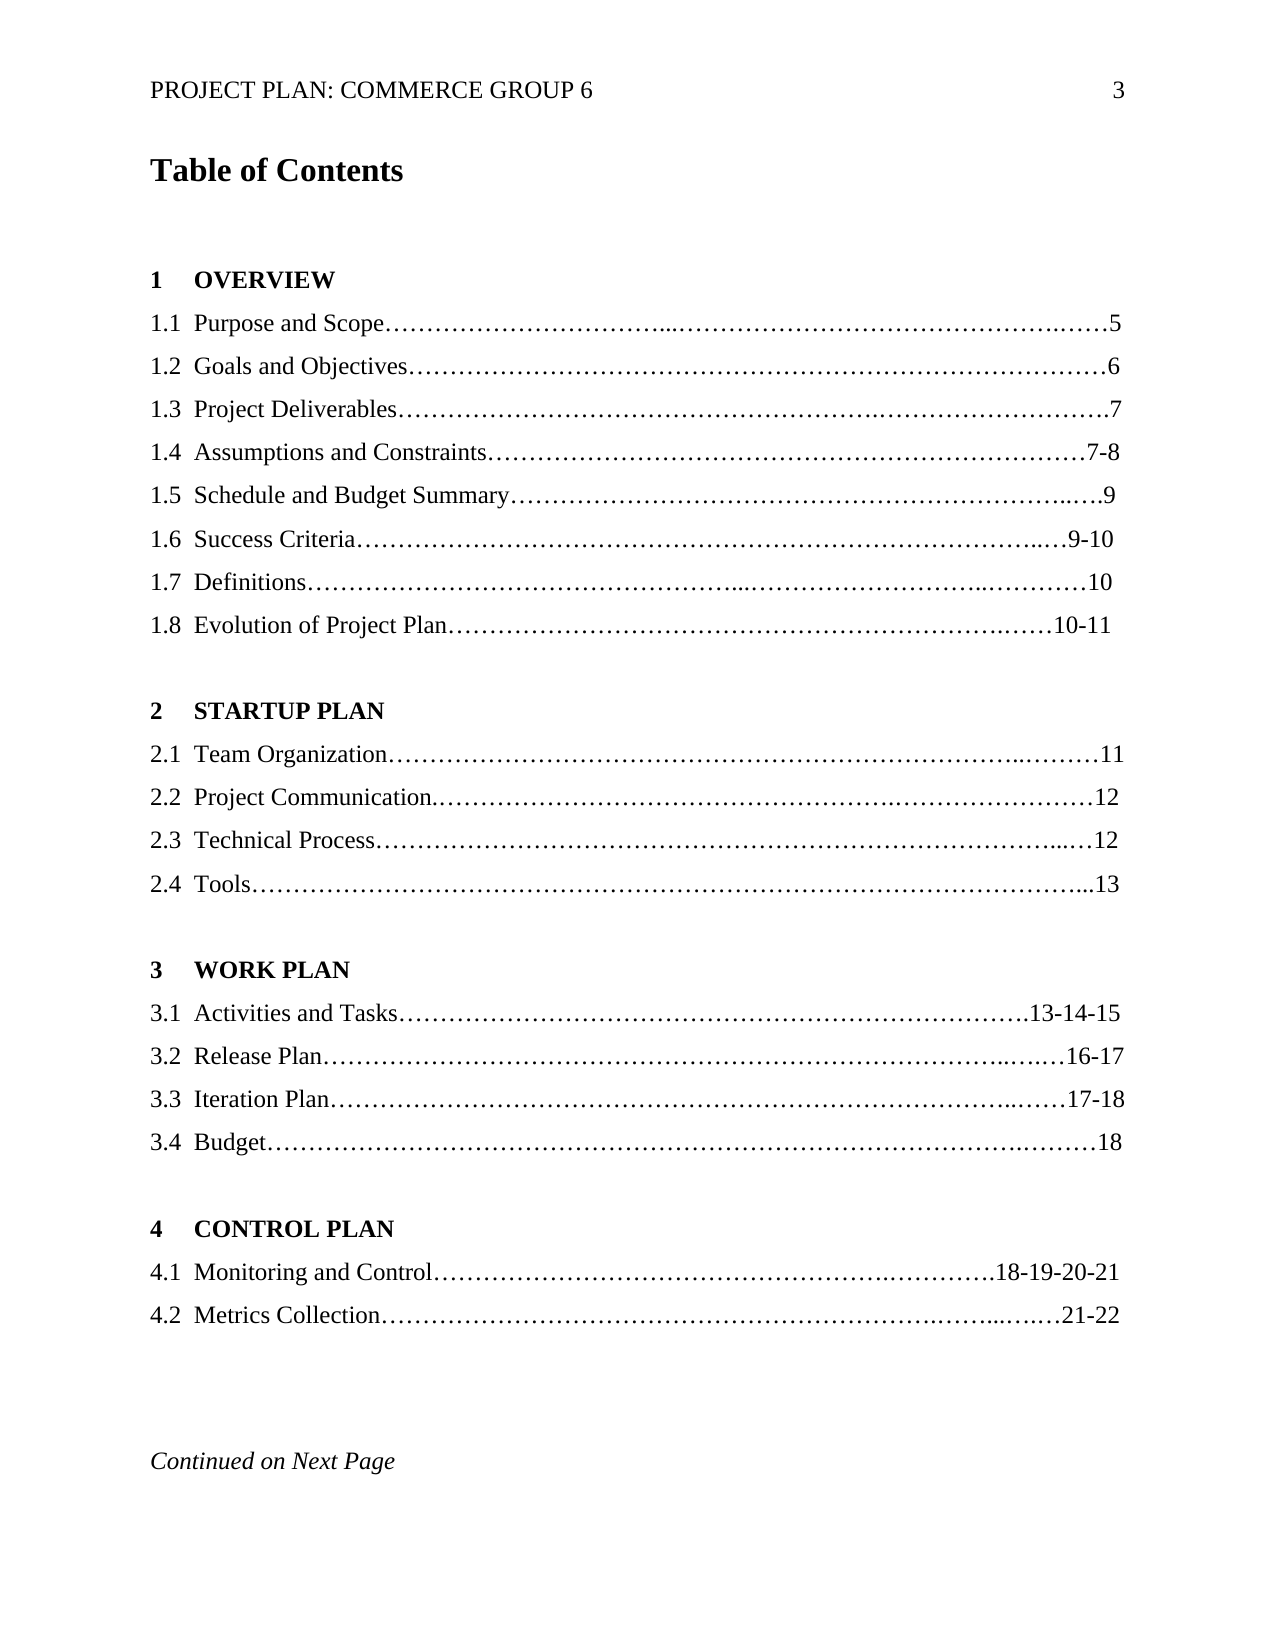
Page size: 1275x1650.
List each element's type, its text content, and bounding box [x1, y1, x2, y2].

list Definitions……………………………………………...………………………..…………10 [150, 567, 1125, 596]
list Project Deliverables………………………………………………….……………………….7 [150, 394, 1125, 423]
list Metrics Collection………………………………………………………….……...….…21-22 [150, 1300, 1125, 1329]
list Budget……………………………………………………………………………….………18 [150, 1127, 1125, 1156]
list Team Organization…………………………………………………………………..………11 [150, 739, 1125, 768]
list Schedule and Budget Summary…………………………………………………………..….9 [150, 481, 1125, 509]
list Technical Process………………………………………………………………………...…12 [150, 826, 1125, 854]
list Assumptions and Constraints………………………………………………………………7-8 [150, 437, 1125, 466]
list Goals and Objectives…………………………………………………………………………6 [150, 351, 1125, 380]
list CONTROL PLAN [150, 1214, 1125, 1242]
list STARTUP PLAN [150, 696, 1125, 725]
text Continued on Next Page [150, 1446, 1125, 1475]
list WORK PLAN [150, 955, 1125, 984]
list Release Plan………………………………………………………………………..….…16-17 [150, 1041, 1125, 1070]
list Tools………………………………………………………………………………………...13 [150, 869, 1125, 897]
list Activities and Tasks………………………………………………………………….13-14-15 [150, 998, 1125, 1027]
list Purpose and Scope……………………………...……………………………………….……5 [150, 308, 1125, 337]
list Success Criteria………………………………………………………………………..…9-10 [150, 524, 1125, 552]
list Iteration Plan………………………………………………………………………..……17-18 [150, 1084, 1125, 1113]
text Table of Contents [150, 150, 1125, 188]
text 1 OVERVIEW [150, 265, 1125, 294]
list Project Communication.……………………………………………….……………………12 [150, 782, 1125, 811]
list Evolution of Project Plan………………………………………………………….……10-11 [150, 610, 1125, 639]
list Monitoring and Control……………………………………………….………….18-19-20-21 [150, 1257, 1125, 1286]
